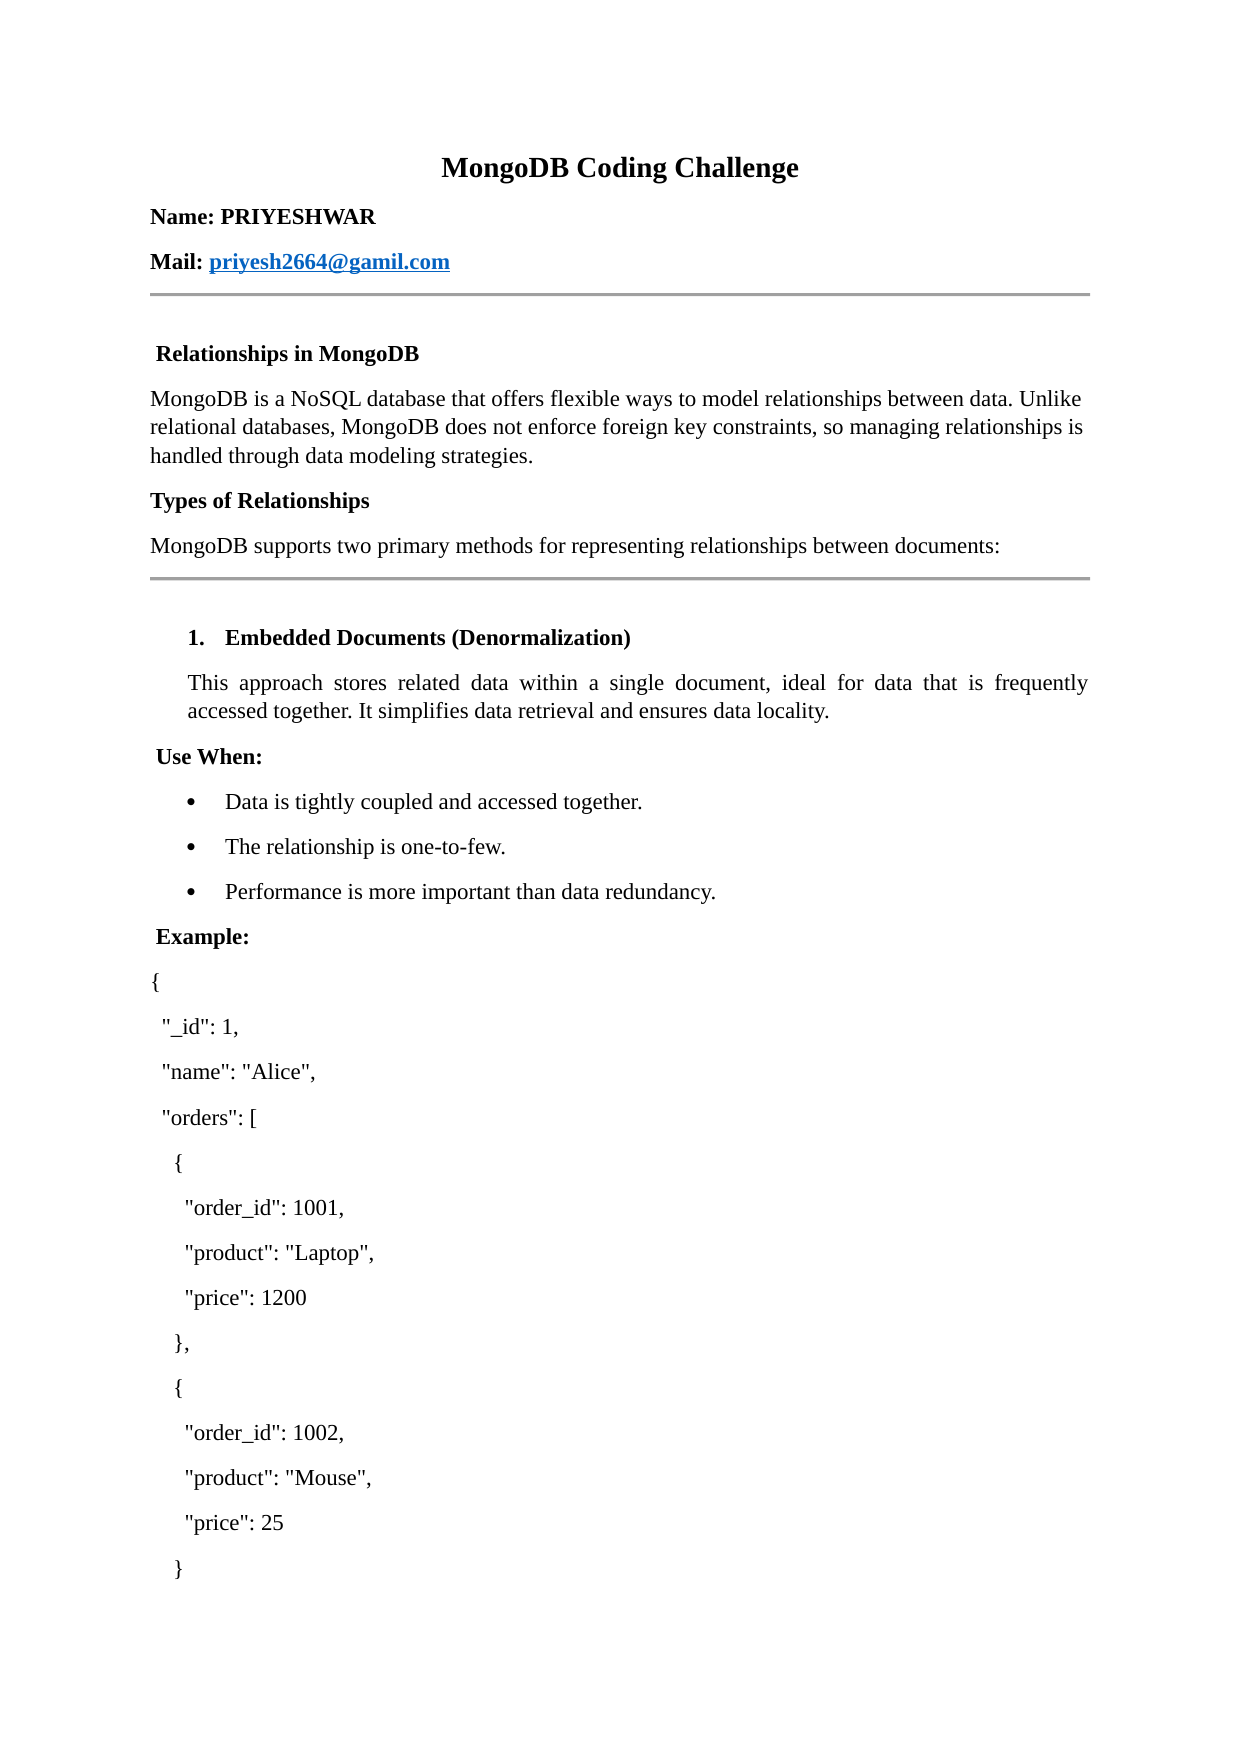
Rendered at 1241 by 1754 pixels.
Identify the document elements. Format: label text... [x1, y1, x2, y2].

text Use When: [150, 743, 1090, 769]
text "order_id": 1002, [150, 1419, 1090, 1446]
text { [150, 1149, 1090, 1175]
list Data is tightly coupled and accessed together. [187, 788, 1090, 814]
text MongoDB Coding Challenge [150, 150, 1090, 183]
text "order_id": 1001, [150, 1194, 1090, 1220]
text Name: PRIYESHWAR [150, 203, 1090, 229]
text "name": "Alice", [150, 1058, 1090, 1085]
text { [150, 1374, 1090, 1401]
text MongoDB supports two primary methods for representing relationships between documents: [150, 532, 1090, 558]
text "orders": [ [150, 1103, 1090, 1130]
text "product": "Mouse", [150, 1464, 1090, 1491]
text "product": "Laptop", [150, 1239, 1090, 1265]
list The relationship is one-to-few. [187, 833, 1090, 859]
text Types of Relationships [150, 487, 1090, 513]
text Example: [150, 923, 1090, 949]
text "price": 1200 [150, 1284, 1090, 1310]
list Performance is more important than data redundancy. [187, 878, 1090, 904]
text Mail: priyesh2664@gamil.com [150, 248, 1090, 274]
text This approach stores related data within a single document, ideal for data that is frequently accessed together. It simplifies data retrieval and ensures data locality. [187, 669, 1090, 724]
text Relationships in MongoDB [150, 340, 1090, 366]
text "_id": 1, [150, 1013, 1090, 1040]
text "price": 25 [150, 1509, 1090, 1536]
text } [150, 1554, 1090, 1581]
list Embedded Documents (Denormalization) [187, 624, 1090, 650]
text }, [150, 1329, 1090, 1355]
text MongoDB is a NoSQL database that offers flexible ways to model relationships between data. Unlike relational databases, MongoDB does not enforce foreign key constraints, so managing relationships is handled through data modeling strategies. [150, 385, 1090, 468]
text { [150, 968, 1090, 994]
